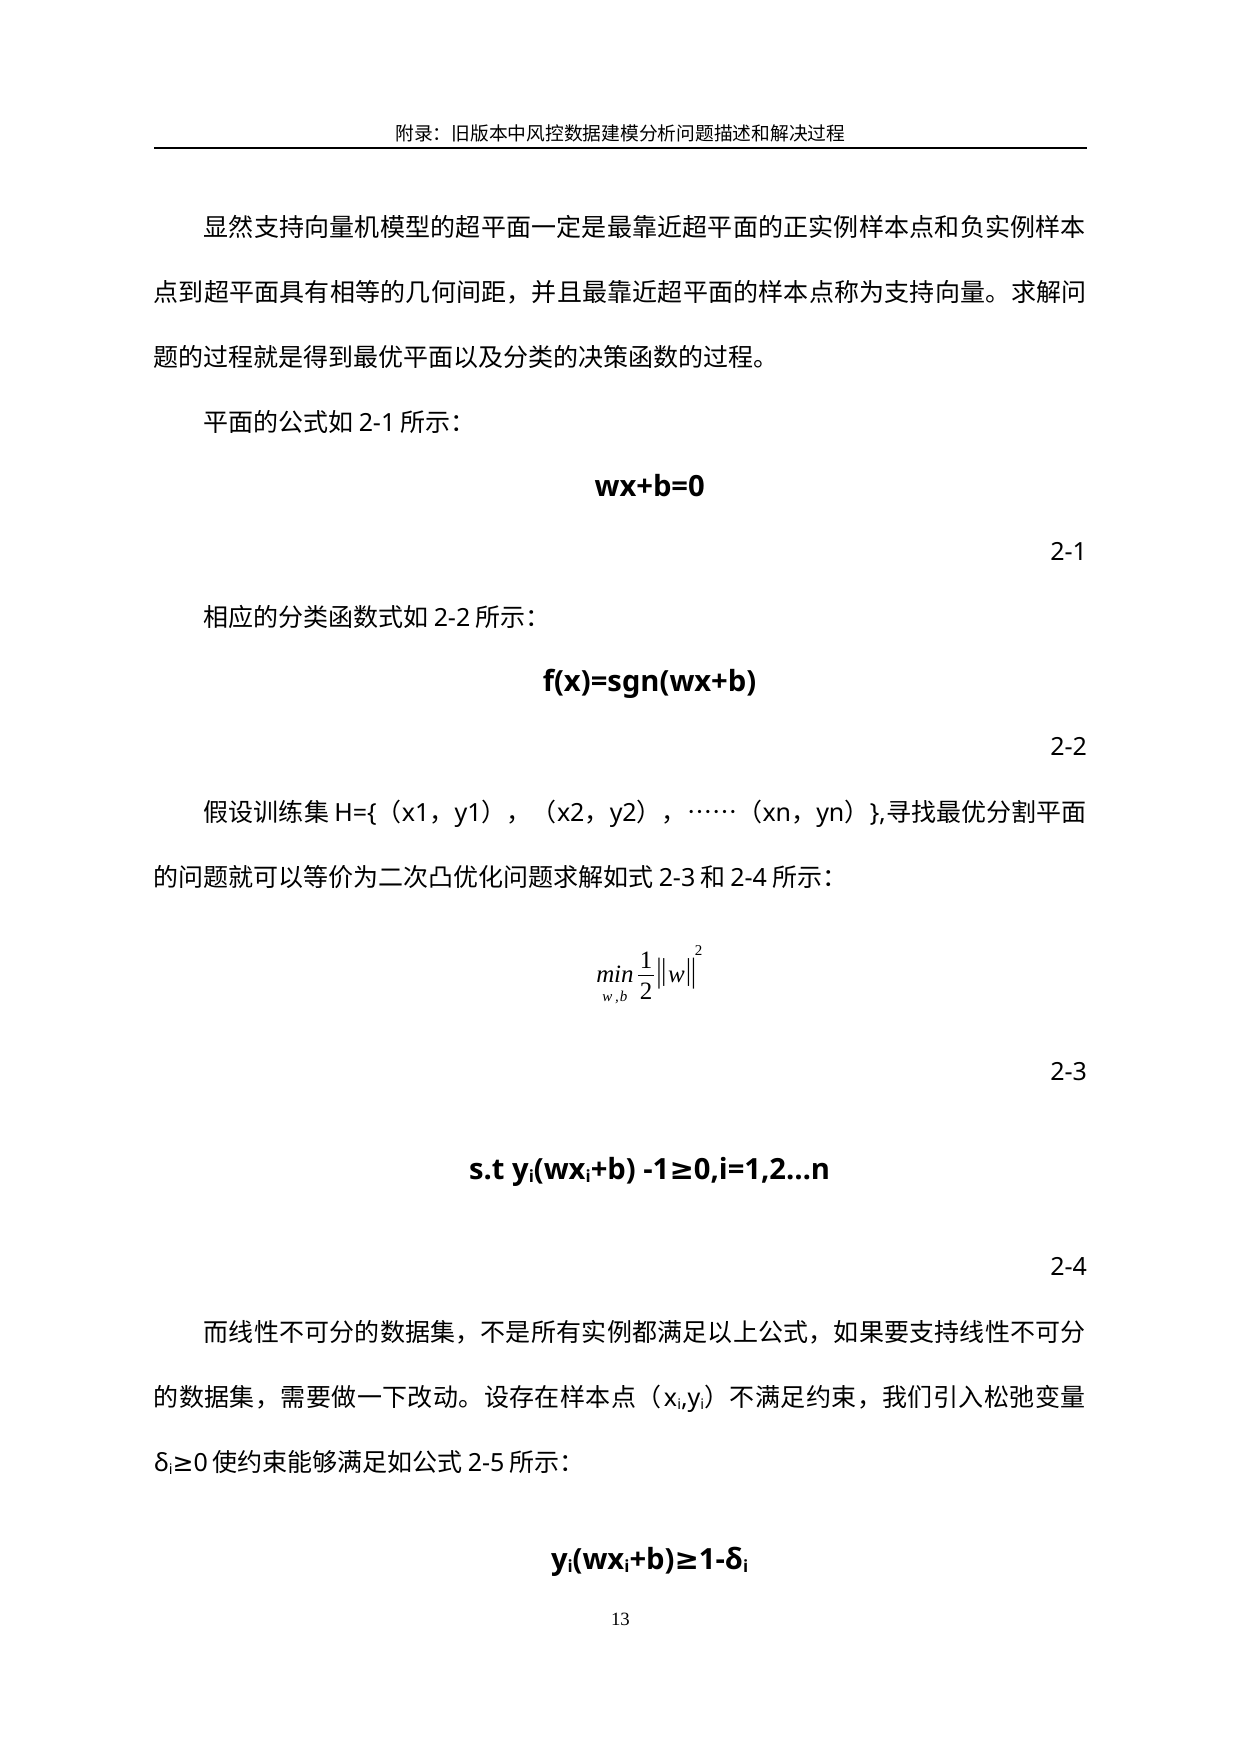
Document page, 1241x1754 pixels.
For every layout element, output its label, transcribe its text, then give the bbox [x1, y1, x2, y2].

text 平面的公式如2-1所示： [153, 388, 1087, 453]
text 2-4 [153, 1233, 1087, 1298]
text 显然支持向量机模型的超平面一定是最靠近超平面的正实例样本点和负实例样本点到超平面具有相等的几何间距，并且最靠近超平面的样本点称为支持向量。​​求解问题的过程就是得到最优平面以及分类的决策函数的过程。 [153, 193, 1087, 388]
text wx+b=0 [153, 453, 1087, 518]
text s.t yi(wxi+b) -1≥0,i=1,2…n [153, 1135, 1087, 1200]
text 2-2 [153, 713, 1087, 778]
text 2-3 [153, 1038, 1087, 1103]
text 假设训练集H={（x1，y1），（x2，y2），……（xn，yn）},寻找最优分割平面的问题就可以等价为二次凸优化问题求解如式2-3和2-4所示： [153, 778, 1087, 908]
text 2-1 [153, 518, 1087, 583]
text 而线性不可分的数据集，不是所有实例都满足以上公式，如果要支持线性不可分的数据集，需要做一下改动。设存在样本点（xi,yi）不满足约束，我们引入松弛变量δi≥0使约束能够满足如公式2-5所示： [153, 1298, 1087, 1493]
text 相应的分类函数式如2-2所示： [153, 583, 1087, 648]
text f(x)=sgn(wx+b) [153, 648, 1087, 713]
text yi(wxi+b)≥1-δi [153, 1525, 1087, 1590]
